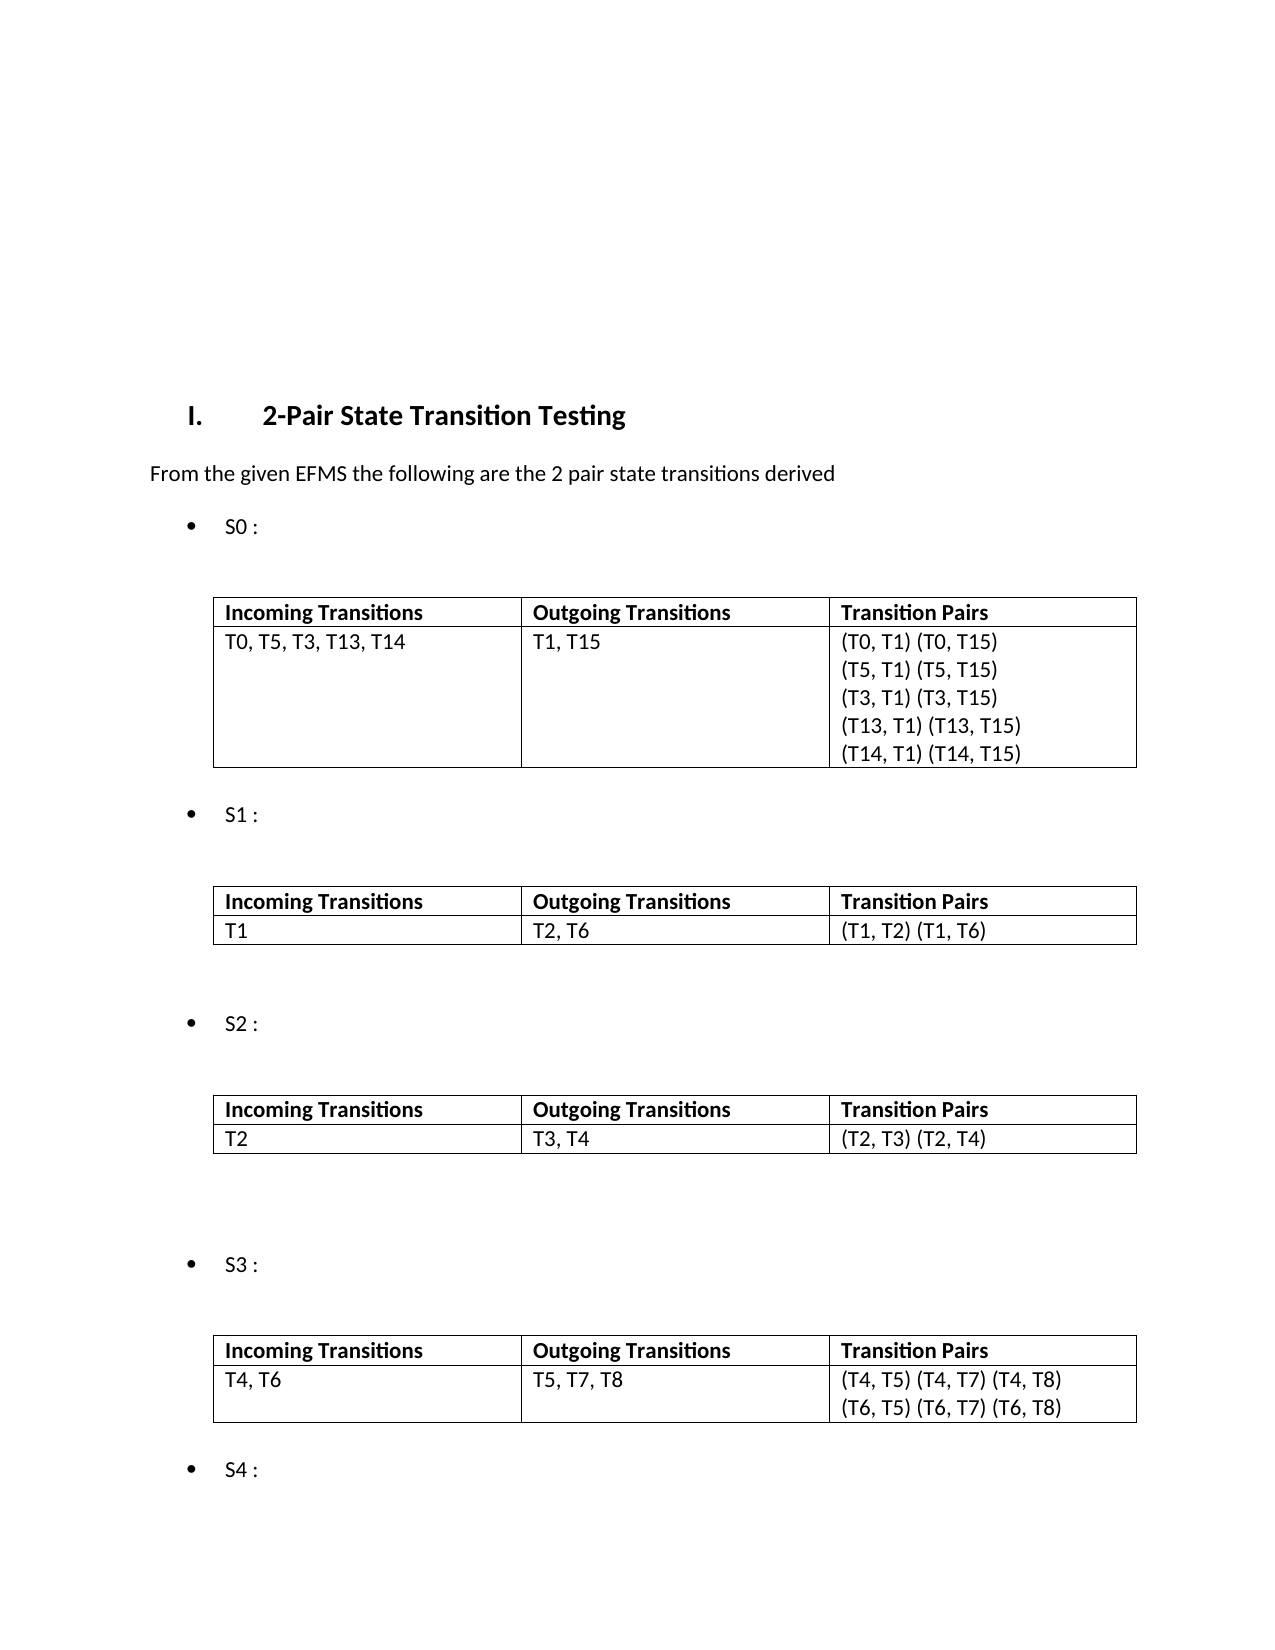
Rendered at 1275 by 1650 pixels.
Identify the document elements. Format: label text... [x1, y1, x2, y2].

table_cell T2, T6 [522, 916, 829, 944]
table_cell (T4, T5) (T4, T7) (T4, T8) (T6, T5) (T6, T7) (T6, T8) [830, 1366, 1136, 1422]
table_header Outgoing Transitions [522, 887, 829, 915]
table_cell (T0, T1) (T0, T15) (T5, T1) (T5, T15) (T3, T1) (T3, T15) (T13, T1) (T13, T15) (T14, T1) (T14, T15) [830, 627, 1136, 767]
table_header Incoming Transitions [214, 1336, 521, 1364]
table_header Transition Pairs [830, 1336, 1136, 1364]
list S4 : [187, 1455, 1125, 1483]
table_cell T1 [214, 916, 521, 944]
table_cell (T1, T2) (T1, T6) [830, 916, 1136, 944]
table_cell T4, T6 [214, 1366, 521, 1422]
table_cell T5, T7, T8 [522, 1366, 829, 1422]
list 2-Pair State Transition Testing [187, 397, 1125, 433]
table_header Outgoing Transitions [522, 1336, 829, 1364]
table_cell (T2, T3) (T2, T4) [830, 1125, 1136, 1153]
table_cell T3, T4 [522, 1125, 829, 1153]
table_header Incoming Transitions [214, 887, 521, 915]
table_cell T0, T5, T3, T13, T14 [214, 627, 521, 767]
table_header Transition Pairs [830, 887, 1136, 915]
table_header Incoming Transitions [214, 1096, 521, 1123]
table_header Outgoing Transitions [522, 1096, 829, 1123]
text From the given EFMS the following are the 2 pair state transitions derived [150, 459, 1125, 487]
list S2 : [187, 1009, 1125, 1037]
table_header Incoming Transitions [214, 598, 521, 626]
list S1 : [187, 801, 1125, 828]
table_cell T1, T15 [522, 627, 829, 767]
table_cell T2 [214, 1125, 521, 1153]
table_header Outgoing Transitions [522, 598, 829, 626]
table_header Transition Pairs [830, 598, 1136, 626]
list S3 : [187, 1250, 1125, 1278]
table_header Transition Pairs [830, 1096, 1136, 1123]
list S0 : [187, 512, 1125, 540]
